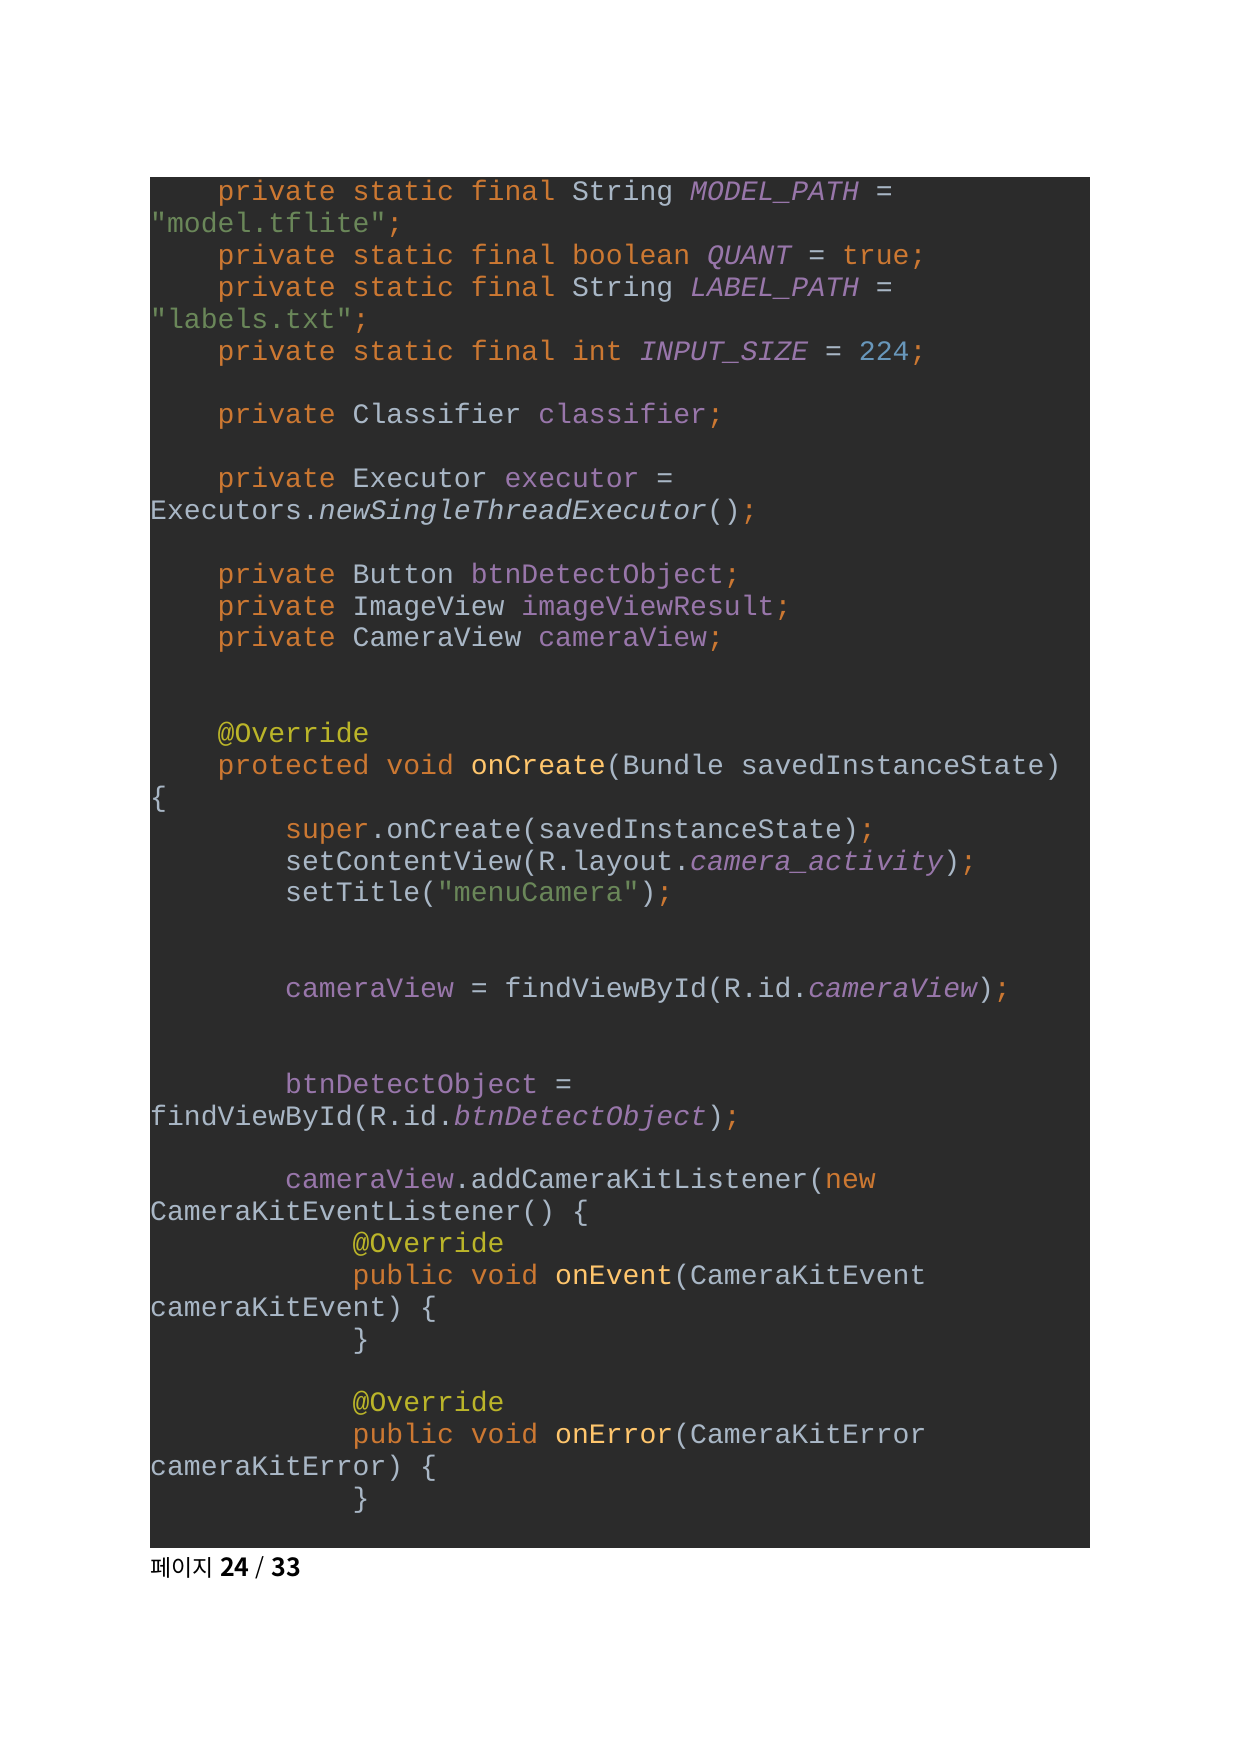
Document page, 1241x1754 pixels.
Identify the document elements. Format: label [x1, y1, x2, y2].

text [150, 177, 1090, 1548]
